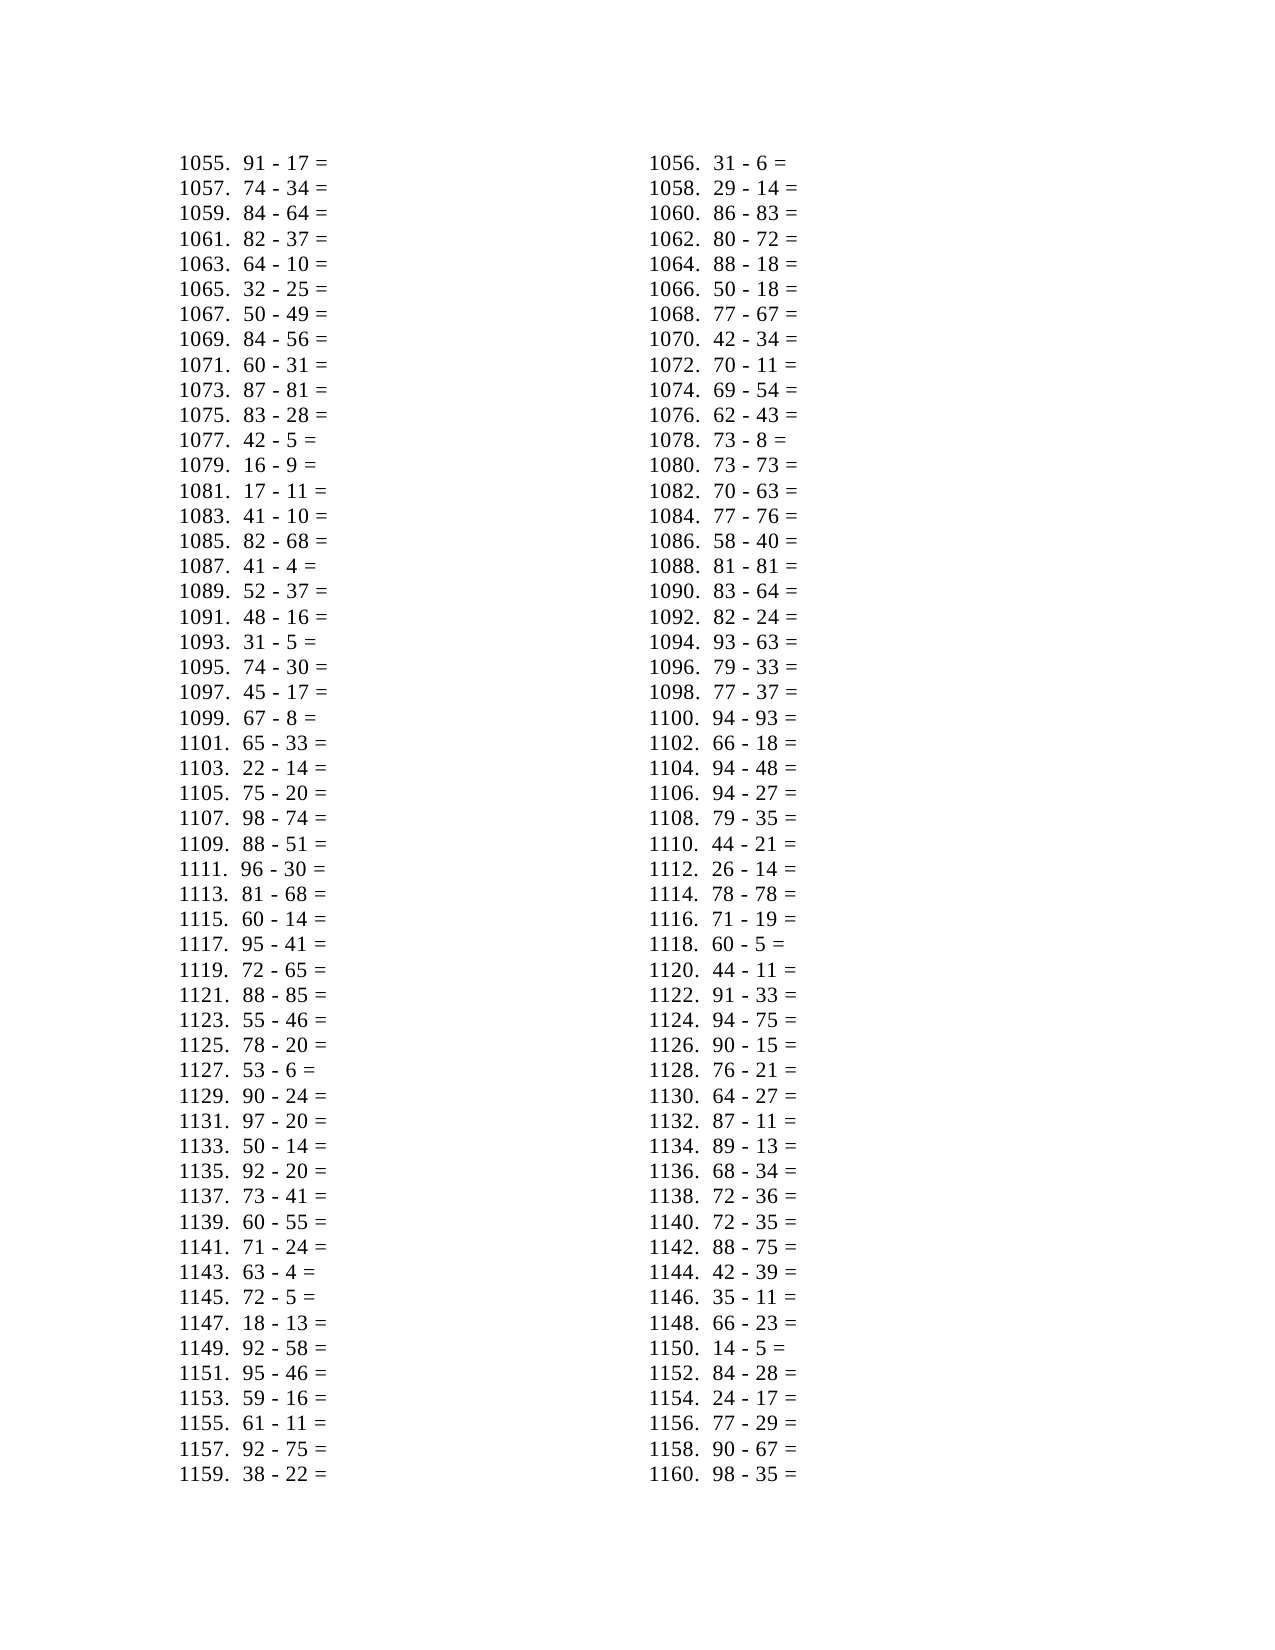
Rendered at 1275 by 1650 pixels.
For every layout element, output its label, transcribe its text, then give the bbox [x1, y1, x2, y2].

table_cell 1061. 82 - 37 = [168, 251, 637, 276]
table_cell 1144. 42 - 39 = [638, 1284, 1107, 1309]
table_cell 1075. 83 - 28 = [168, 427, 637, 452]
table_cell 1071. 60 - 31 = [168, 377, 637, 402]
table_cell 1137. 73 - 41 = [168, 1209, 637, 1234]
table_cell 1117. 95 - 41 = [168, 957, 637, 982]
table_cell 1112. 26 - 14 = [638, 881, 1107, 906]
table_cell 1081. 17 - 11 = [168, 503, 637, 528]
table_cell 1149. 92 - 58 = [168, 1360, 637, 1385]
table_cell 1095. 74 - 30 = [168, 679, 637, 704]
table_cell 1128. 76 - 21 = [638, 1083, 1107, 1108]
table_cell 1132. 87 - 11 = [638, 1133, 1107, 1158]
table_cell 1082. 70 - 63 = [638, 503, 1107, 528]
table_cell 1145. 72 - 5 = [168, 1310, 637, 1335]
table_cell 1135. 92 - 20 = [168, 1184, 637, 1209]
table_cell 1107. 98 - 74 = [168, 831, 637, 856]
table_cell 1067. 50 - 49 = [168, 326, 637, 352]
table_cell 1065. 32 - 25 = [168, 301, 637, 326]
table_cell 1124. 94 - 75 = [638, 1032, 1107, 1057]
table_cell 1146. 35 - 11 = [638, 1310, 1107, 1335]
table_cell 1091. 48 - 16 = [168, 629, 637, 654]
table_cell 1086. 58 - 40 = [638, 553, 1107, 578]
table_cell 1109. 88 - 51 = [168, 856, 637, 881]
table_cell 1113. 81 - 68 = [168, 906, 637, 931]
table_cell 1092. 82 - 24 = [638, 629, 1107, 654]
table_cell 1141. 71 - 24 = [168, 1259, 637, 1284]
table_cell 1054. 82 - 22 = [638, 150, 1107, 175]
table_cell 1103. 22 - 14 = [168, 780, 637, 805]
table_cell 1098. 77 - 37 = [638, 705, 1107, 730]
table_cell 1064. 88 - 18 = [638, 276, 1107, 301]
table_cell 1097. 45 - 17 = [168, 705, 637, 730]
table_cell 1096. 79 - 33 = [638, 679, 1107, 704]
table_cell 1079. 16 - 9 = [168, 478, 637, 503]
table_cell 1077. 42 - 5 = [168, 453, 637, 478]
table_cell 1084. 77 - 76 = [638, 528, 1107, 553]
table_cell 1150. 14 - 5 = [638, 1360, 1107, 1385]
table_cell 1110. 44 - 21 = [638, 856, 1107, 881]
table_cell 1085. 82 - 68 = [168, 553, 637, 578]
table_cell 1074. 69 - 54 = [638, 402, 1107, 427]
table_cell 1099. 67 - 8 = [168, 730, 637, 755]
table_cell 1118. 60 - 5 = [638, 957, 1107, 982]
table_cell 1123. 55 - 46 = [168, 1032, 637, 1057]
table_cell 1056. 31 - 6 = [638, 175, 1107, 200]
table_cell 1151. 95 - 46 = [168, 1385, 637, 1410]
table_cell 1130. 64 - 27 = [638, 1108, 1107, 1133]
table_cell 1066. 50 - 18 = [638, 301, 1107, 326]
table_cell 1057. 74 - 34 = [168, 200, 637, 226]
table_cell 1140. 72 - 35 = [638, 1234, 1107, 1259]
table_cell 1093. 31 - 5 = [168, 654, 637, 679]
table_cell 1063. 64 - 10 = [168, 276, 637, 301]
table_cell 1142. 88 - 75 = [638, 1259, 1107, 1284]
table_cell 1094. 93 - 63 = [638, 654, 1107, 679]
table_cell 1102. 66 - 18 = [638, 755, 1107, 780]
table_cell 1076. 62 - 43 = [638, 427, 1107, 452]
table_cell 1053. 42 - 38 = [168, 150, 637, 175]
table_cell 1134. 89 - 13 = [638, 1158, 1107, 1183]
table_cell 1127. 53 - 6 = [168, 1083, 637, 1108]
table_cell 1120. 44 - 11 = [638, 982, 1107, 1007]
table_cell 1100. 94 - 93 = [638, 730, 1107, 755]
table_cell 1147. 18 - 13 = [168, 1335, 637, 1360]
table_cell 1125. 78 - 20 = [168, 1058, 637, 1083]
table_cell 1062. 80 - 72 = [638, 251, 1107, 276]
table_cell 1090. 83 - 64 = [638, 604, 1107, 629]
table_cell 1122. 91 - 33 = [638, 1007, 1107, 1032]
table_cell 1133. 50 - 14 = [168, 1158, 637, 1183]
table_cell 1136. 68 - 34 = [638, 1184, 1107, 1209]
table_cell 1121. 88 - 85 = [168, 1007, 637, 1032]
table_cell 1157. 92 - 75 = [168, 1461, 637, 1486]
table_cell 1104. 94 - 48 = [638, 780, 1107, 805]
table_cell 1156. 77 - 29 = [638, 1436, 1107, 1461]
table_cell 1126. 90 - 15 = [638, 1058, 1107, 1083]
table_cell 1058. 29 - 14 = [638, 200, 1107, 226]
table_cell 1088. 81 - 81 = [638, 579, 1107, 604]
table_cell 1073. 87 - 81 = [168, 402, 637, 427]
table_cell 1138. 72 - 36 = [638, 1209, 1107, 1234]
table_cell 1101. 65 - 33 = [168, 755, 637, 780]
table_cell 1108. 79 - 35 = [638, 831, 1107, 856]
table_cell 1105. 75 - 20 = [168, 805, 637, 831]
table_cell 1148. 66 - 23 = [638, 1335, 1107, 1360]
table_cell 1070. 42 - 34 = [638, 352, 1107, 377]
table_cell 1143. 63 - 4 = [168, 1284, 637, 1309]
table_cell 1129. 90 - 24 = [168, 1108, 637, 1133]
table_cell 1080. 73 - 73 = [638, 478, 1107, 503]
table_cell 1069. 84 - 56 = [168, 352, 637, 377]
table_cell 1115. 60 - 14 = [168, 931, 637, 957]
table_cell 1059. 84 - 64 = [168, 226, 637, 251]
table_cell 1087. 41 - 4 = [168, 579, 637, 604]
table_cell 1154. 24 - 17 = [638, 1410, 1107, 1436]
table_cell 1152. 84 - 28 = [638, 1385, 1107, 1410]
table_cell 1116. 71 - 19 = [638, 931, 1107, 957]
table_cell 1155. 61 - 11 = [168, 1436, 637, 1461]
table_cell 1158. 90 - 67 = [638, 1461, 1107, 1486]
table_cell 1089. 52 - 37 = [168, 604, 637, 629]
table_cell 1055. 91 - 17 = [168, 175, 637, 200]
table_cell 1153. 59 - 16 = [168, 1410, 637, 1436]
table_cell 1139. 60 - 55 = [168, 1234, 637, 1259]
table_cell 1078. 73 - 8 = [638, 453, 1107, 478]
table_cell 1106. 94 - 27 = [638, 805, 1107, 831]
table_cell 1083. 41 - 10 = [168, 528, 637, 553]
table_cell 1072. 70 - 11 = [638, 377, 1107, 402]
table_cell 1068. 77 - 67 = [638, 326, 1107, 352]
table_cell 1119. 72 - 65 = [168, 982, 637, 1007]
table_cell 1131. 97 - 20 = [168, 1133, 637, 1158]
table_cell 1114. 78 - 78 = [638, 906, 1107, 931]
table_cell 1111. 96 - 30 = [168, 881, 637, 906]
table_cell 1060. 86 - 83 = [638, 226, 1107, 251]
